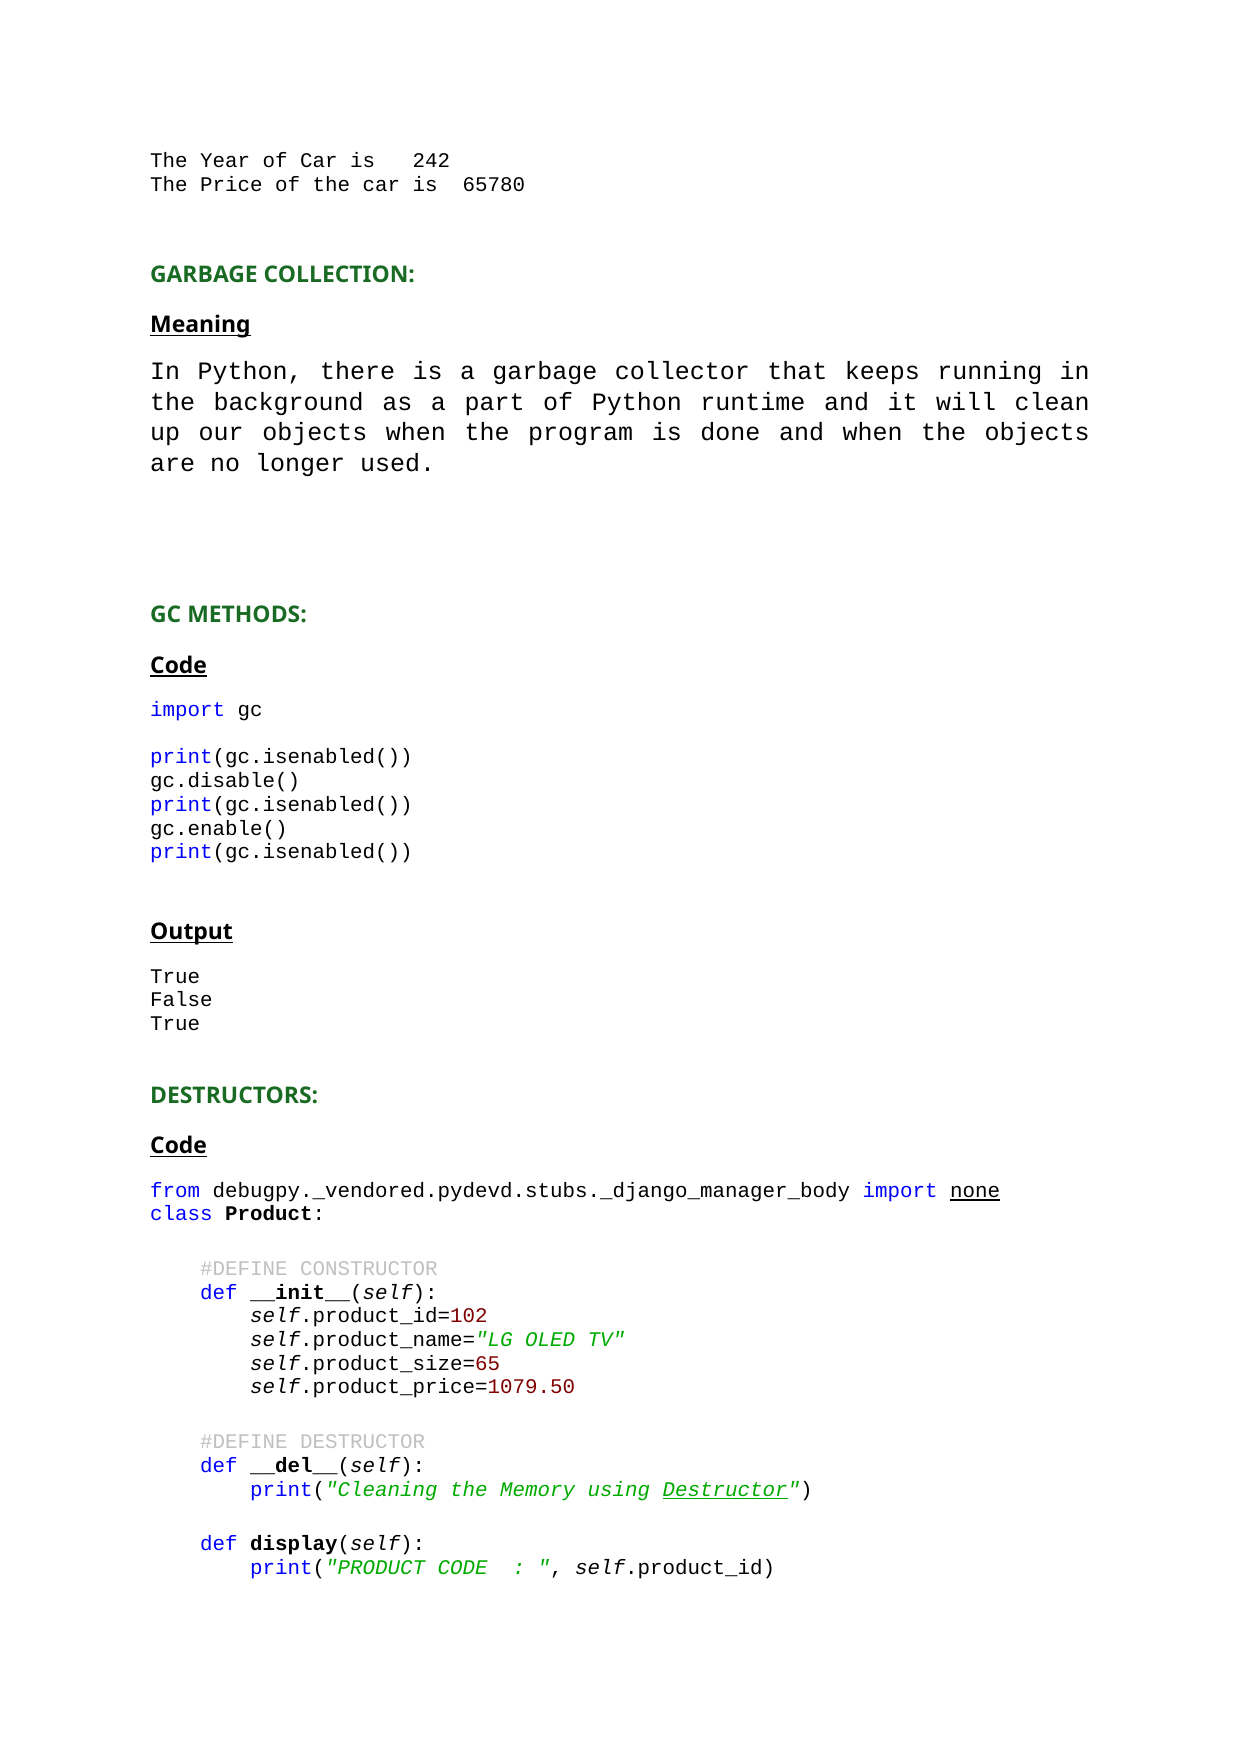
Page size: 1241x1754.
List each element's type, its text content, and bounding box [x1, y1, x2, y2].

text The Year of Car is 242 [150, 150, 1090, 174]
text self.product_size=65 [150, 1353, 1090, 1376]
text self.product_price=1079.50 [150, 1376, 1090, 1400]
text print(gc.isenabled()) [150, 794, 1090, 817]
text def display(self): [150, 1533, 1090, 1557]
text self.product_name="LG OLED TV" [150, 1329, 1090, 1353]
text import gc [150, 699, 1090, 723]
text #DEFINE CONSTRUCTOR [150, 1258, 1090, 1282]
text DESTRUCTORS: [150, 1079, 1090, 1110]
text from debugpy._vendored.pydevd.stubs._django_manager_body import none [150, 1179, 1090, 1203]
text True [150, 1013, 1090, 1037]
text GC METHODS: [150, 598, 1090, 630]
text Code [150, 649, 1090, 680]
text def __del__(self): [150, 1455, 1090, 1478]
text Output [150, 915, 1090, 946]
text print(gc.isenabled()) [150, 841, 1090, 865]
text GARBAGE COLLECTION: [150, 258, 1090, 289]
text gc.disable() [150, 770, 1090, 794]
text gc.enable() [150, 817, 1090, 841]
text In Python, there is a garbage collector that keeps running in the background as a part of Python runtime and it will clean up our objects when the program is done and when the objects are no longer used. [150, 359, 1090, 479]
text The Price of the car is 65780 [150, 174, 1090, 197]
text print("Cleaning the Memory using Destructor") [150, 1478, 1090, 1502]
text def __init__(self): [150, 1282, 1090, 1305]
text print(gc.isenabled()) [150, 747, 1090, 770]
text class Product: [150, 1203, 1090, 1227]
text self.product_id=102 [150, 1305, 1090, 1329]
text #DEFINE DESTRUCTOR [150, 1431, 1090, 1455]
text Meaning [150, 308, 1090, 340]
text Code [150, 1129, 1090, 1160]
text False [150, 989, 1090, 1013]
text print("PRODUCT CODE : ", self.product_id) [150, 1557, 1090, 1581]
text True [150, 966, 1090, 989]
